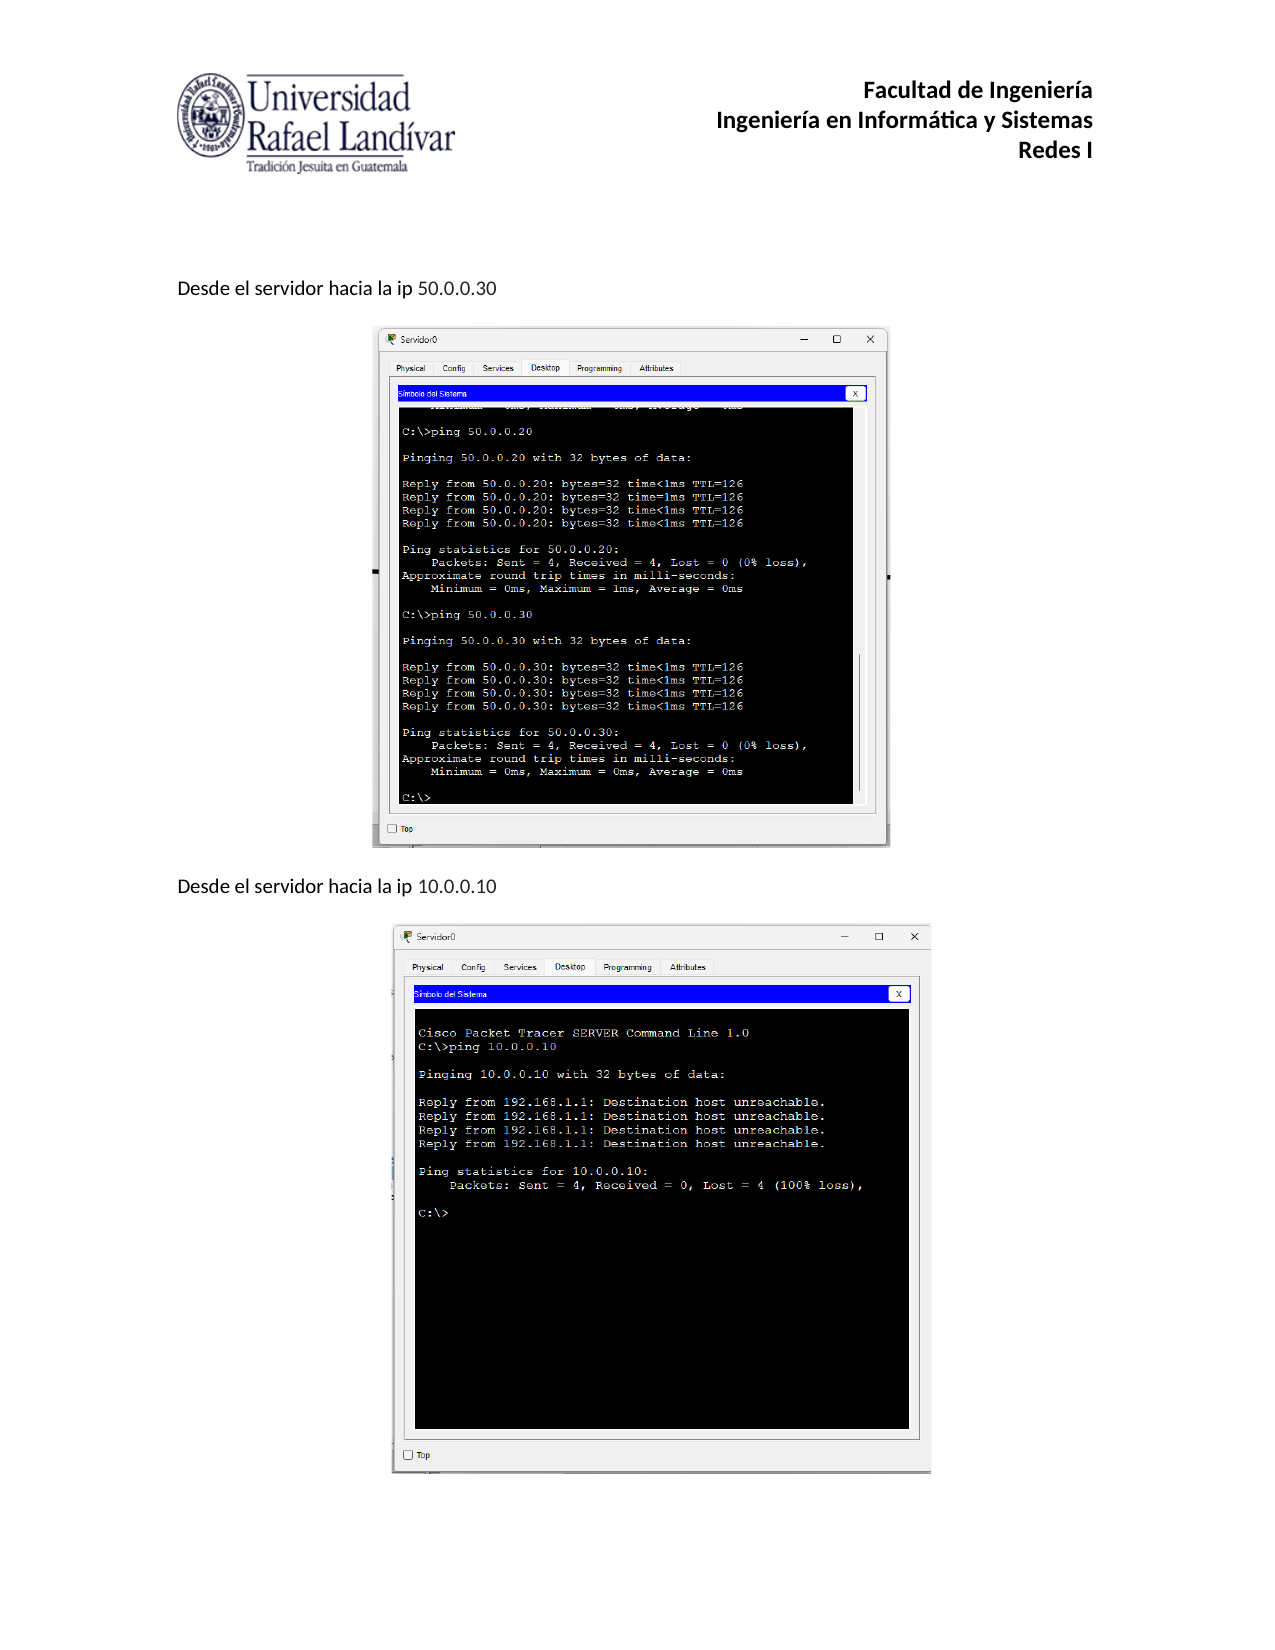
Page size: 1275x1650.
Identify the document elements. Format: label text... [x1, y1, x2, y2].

text Desde el servidor hacia la ip 10.0.0.10 [177, 873, 497, 898]
picture [391, 923, 932, 1474]
text Desde el servidor hacia la ip 50.0.0.30 [177, 275, 497, 300]
picture [372, 326, 891, 848]
picture [177, 73, 456, 174]
